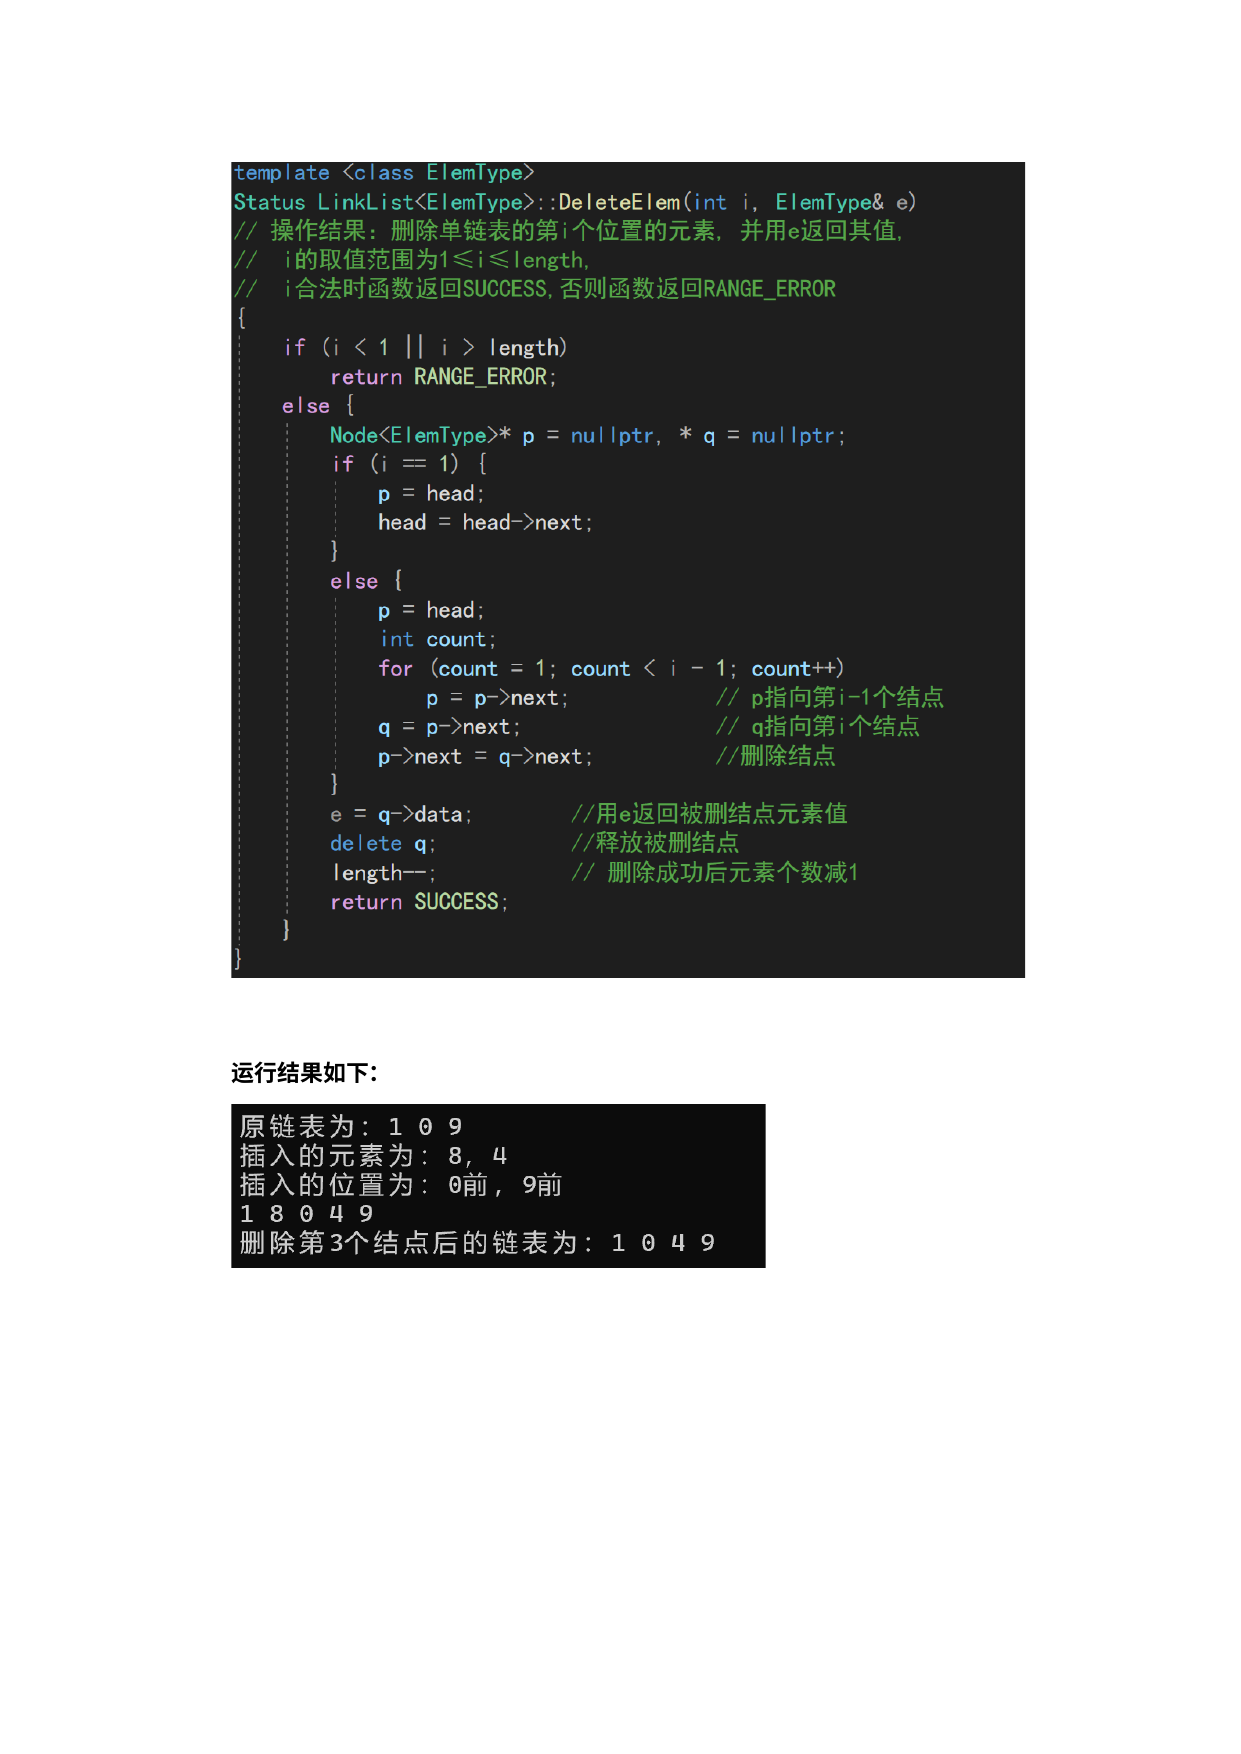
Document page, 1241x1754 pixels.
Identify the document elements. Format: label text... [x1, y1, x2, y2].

picture [231, 162, 1025, 978]
picture [231, 1104, 766, 1268]
list 运行结果如下： [187, 1039, 1053, 1104]
